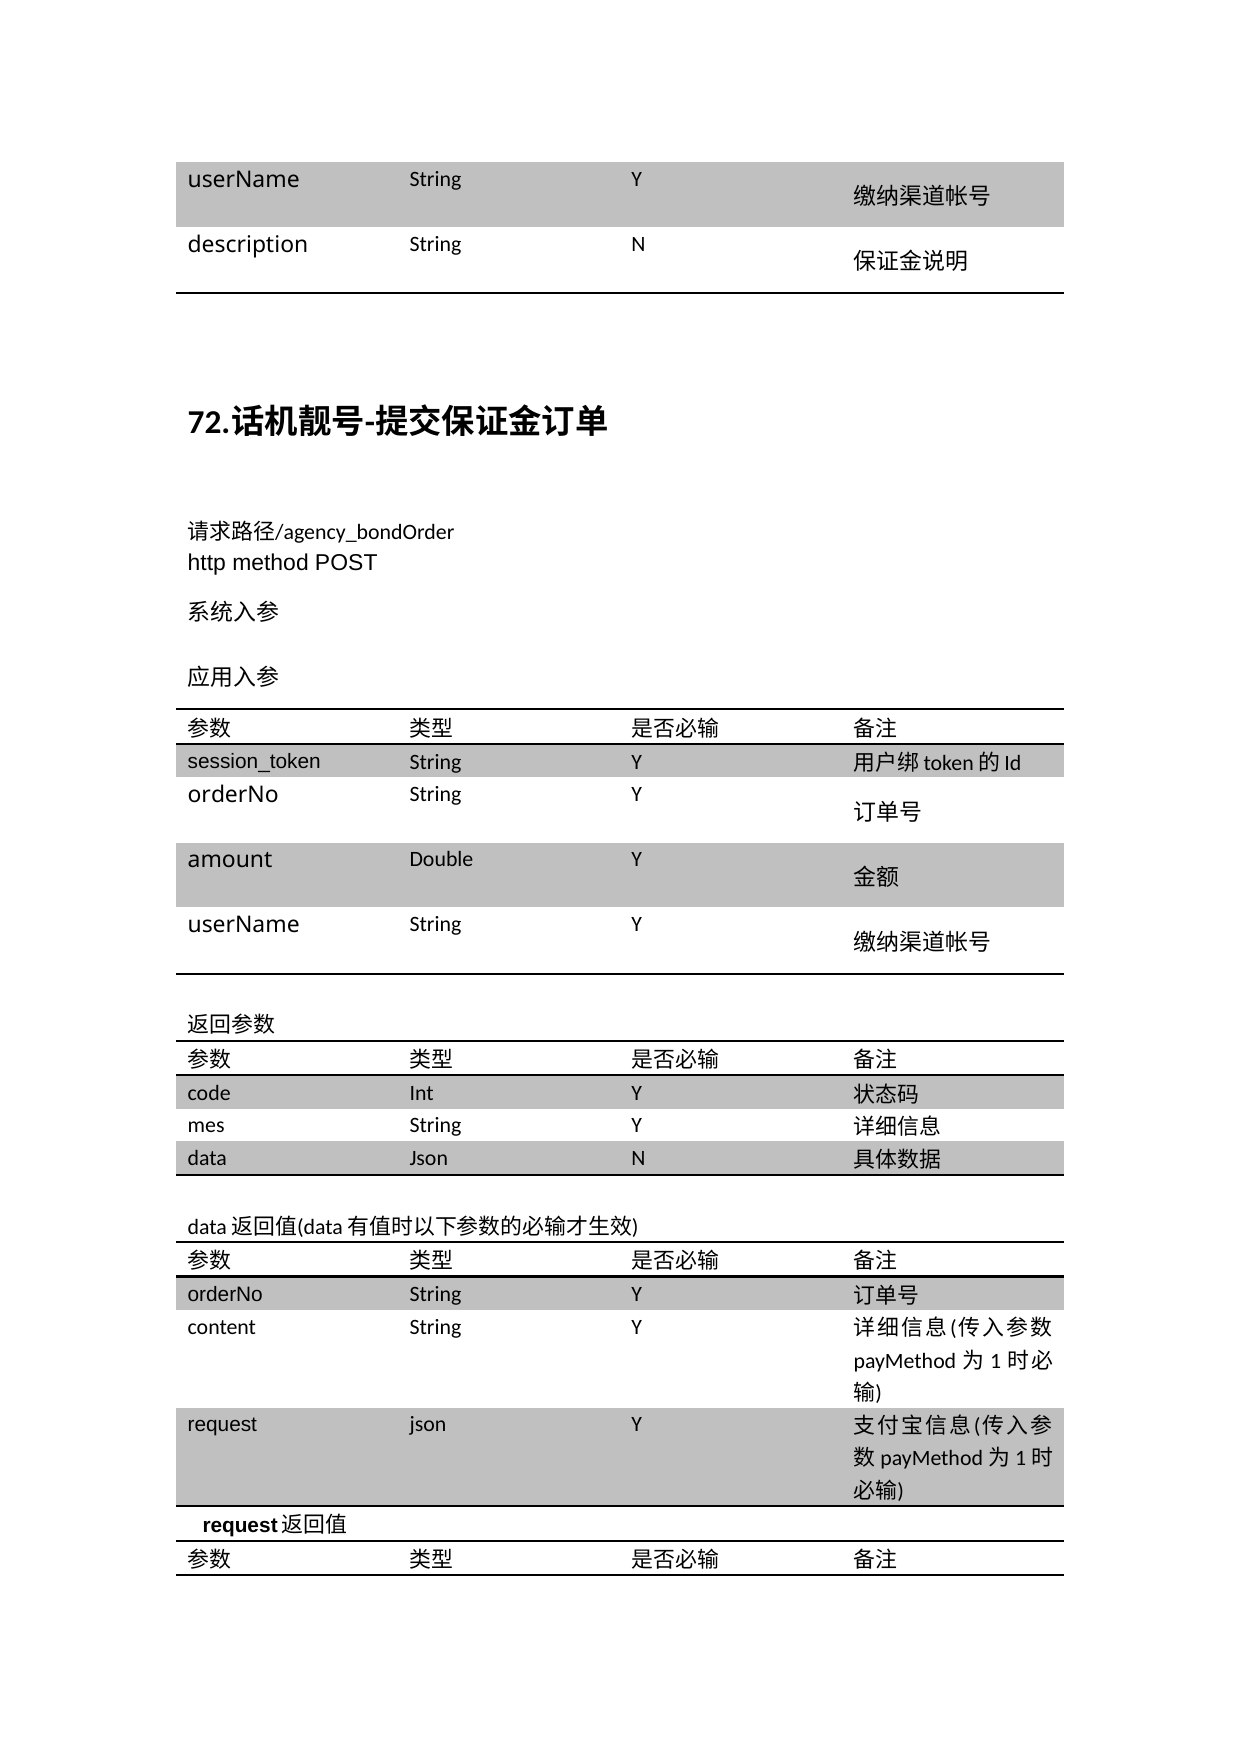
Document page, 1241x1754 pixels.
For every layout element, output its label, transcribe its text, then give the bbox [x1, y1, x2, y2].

subtitle 话机靓号-提交保证金订单 [187, 386, 1053, 451]
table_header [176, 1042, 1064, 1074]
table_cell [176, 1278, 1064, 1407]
text 应用入参 [187, 643, 1053, 708]
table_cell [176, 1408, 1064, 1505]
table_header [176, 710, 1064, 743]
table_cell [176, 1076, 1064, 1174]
text 系统入参 [187, 578, 1053, 643]
text http method POST [187, 546, 1053, 578]
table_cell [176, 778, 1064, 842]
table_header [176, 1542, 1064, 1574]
text request返回值 [202, 1507, 1053, 1539]
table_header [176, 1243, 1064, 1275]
text 请求路径/agency_bondOrder [187, 513, 1053, 546]
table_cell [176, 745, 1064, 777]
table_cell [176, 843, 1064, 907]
text data返回值(data有值时以下参数的必输才生效) [187, 1208, 1053, 1241]
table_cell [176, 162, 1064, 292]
text 返回参数 [187, 1007, 1053, 1039]
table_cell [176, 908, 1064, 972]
